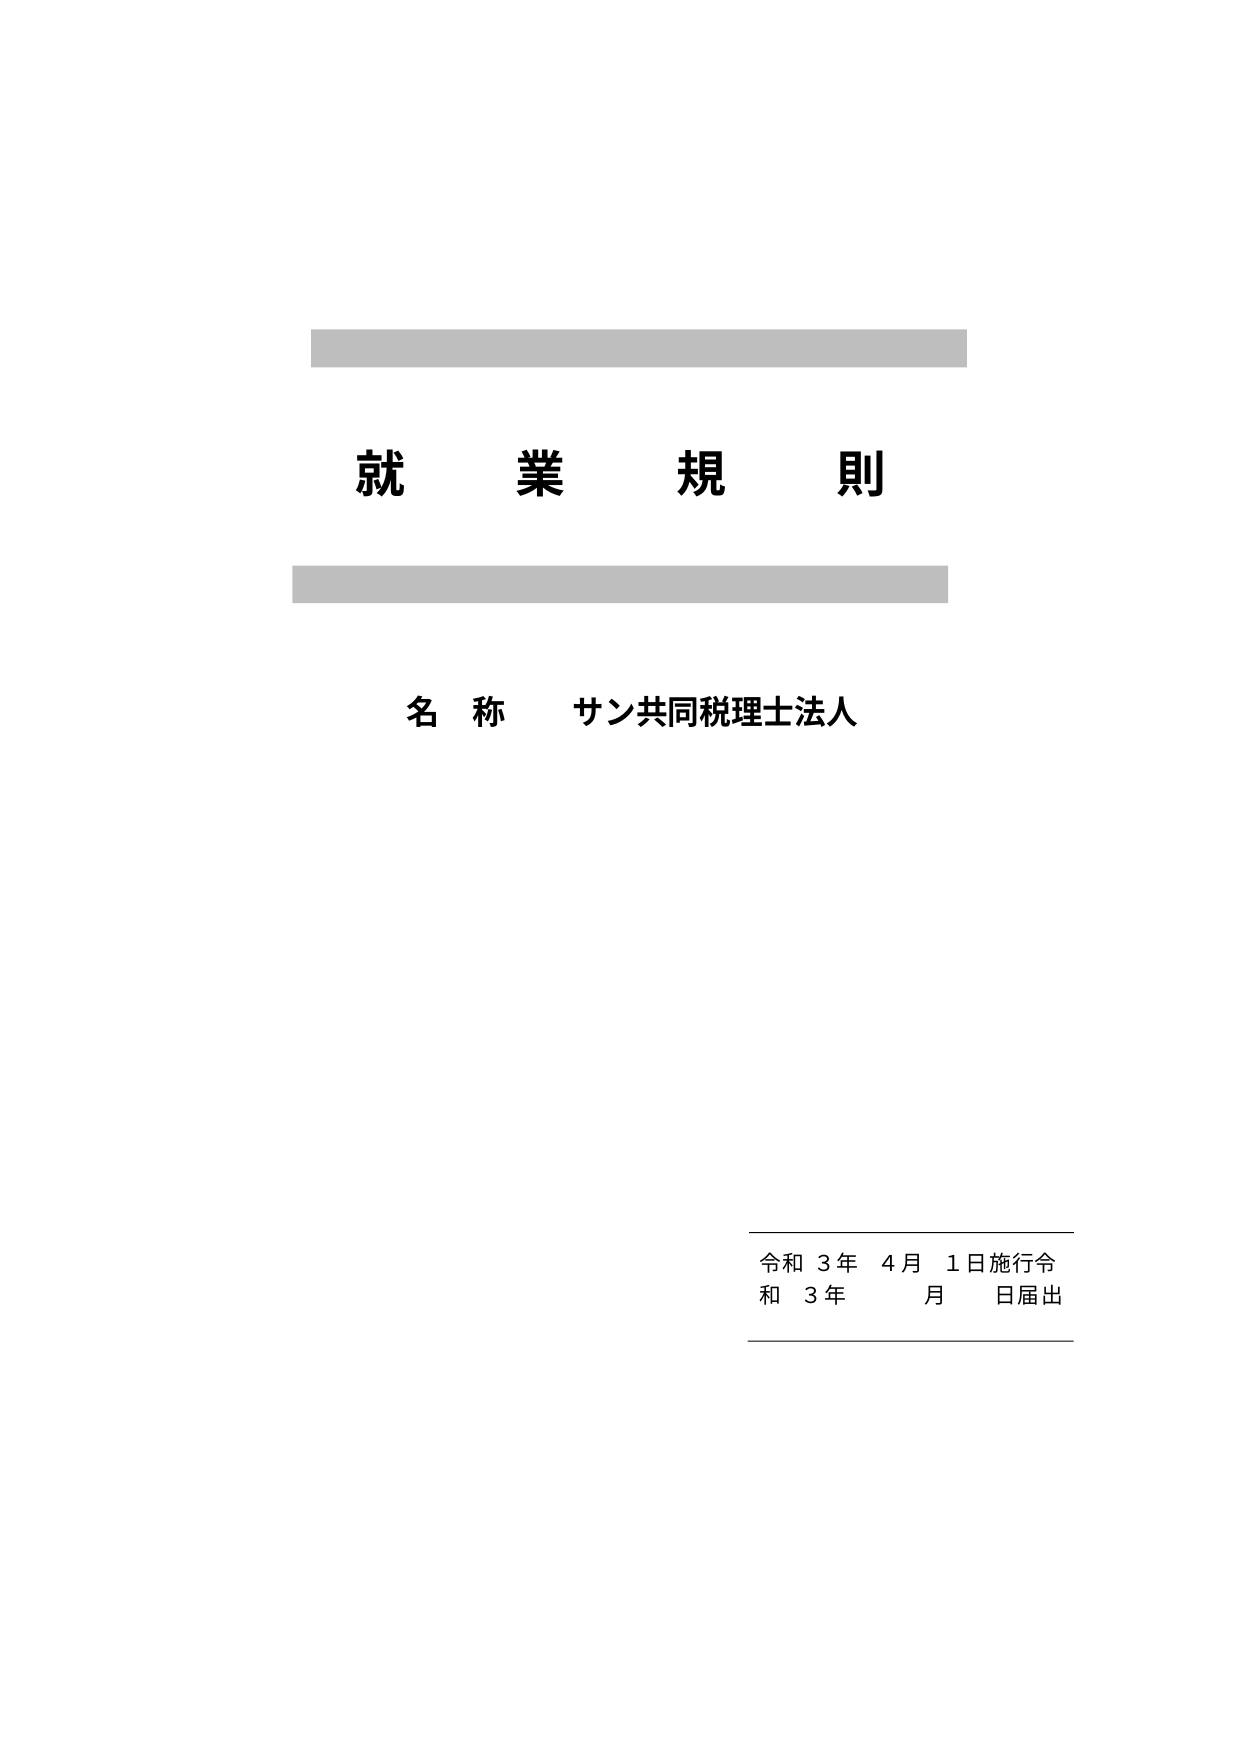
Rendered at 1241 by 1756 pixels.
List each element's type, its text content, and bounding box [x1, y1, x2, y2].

text 名 称 サン共同税理士法人 [167, 677, 1096, 736]
title 就 業 規 則 [167, 426, 1074, 509]
text 令和 ３年 ４月 １日施行令和 ３年 月 日届出 [759, 1246, 1065, 1310]
